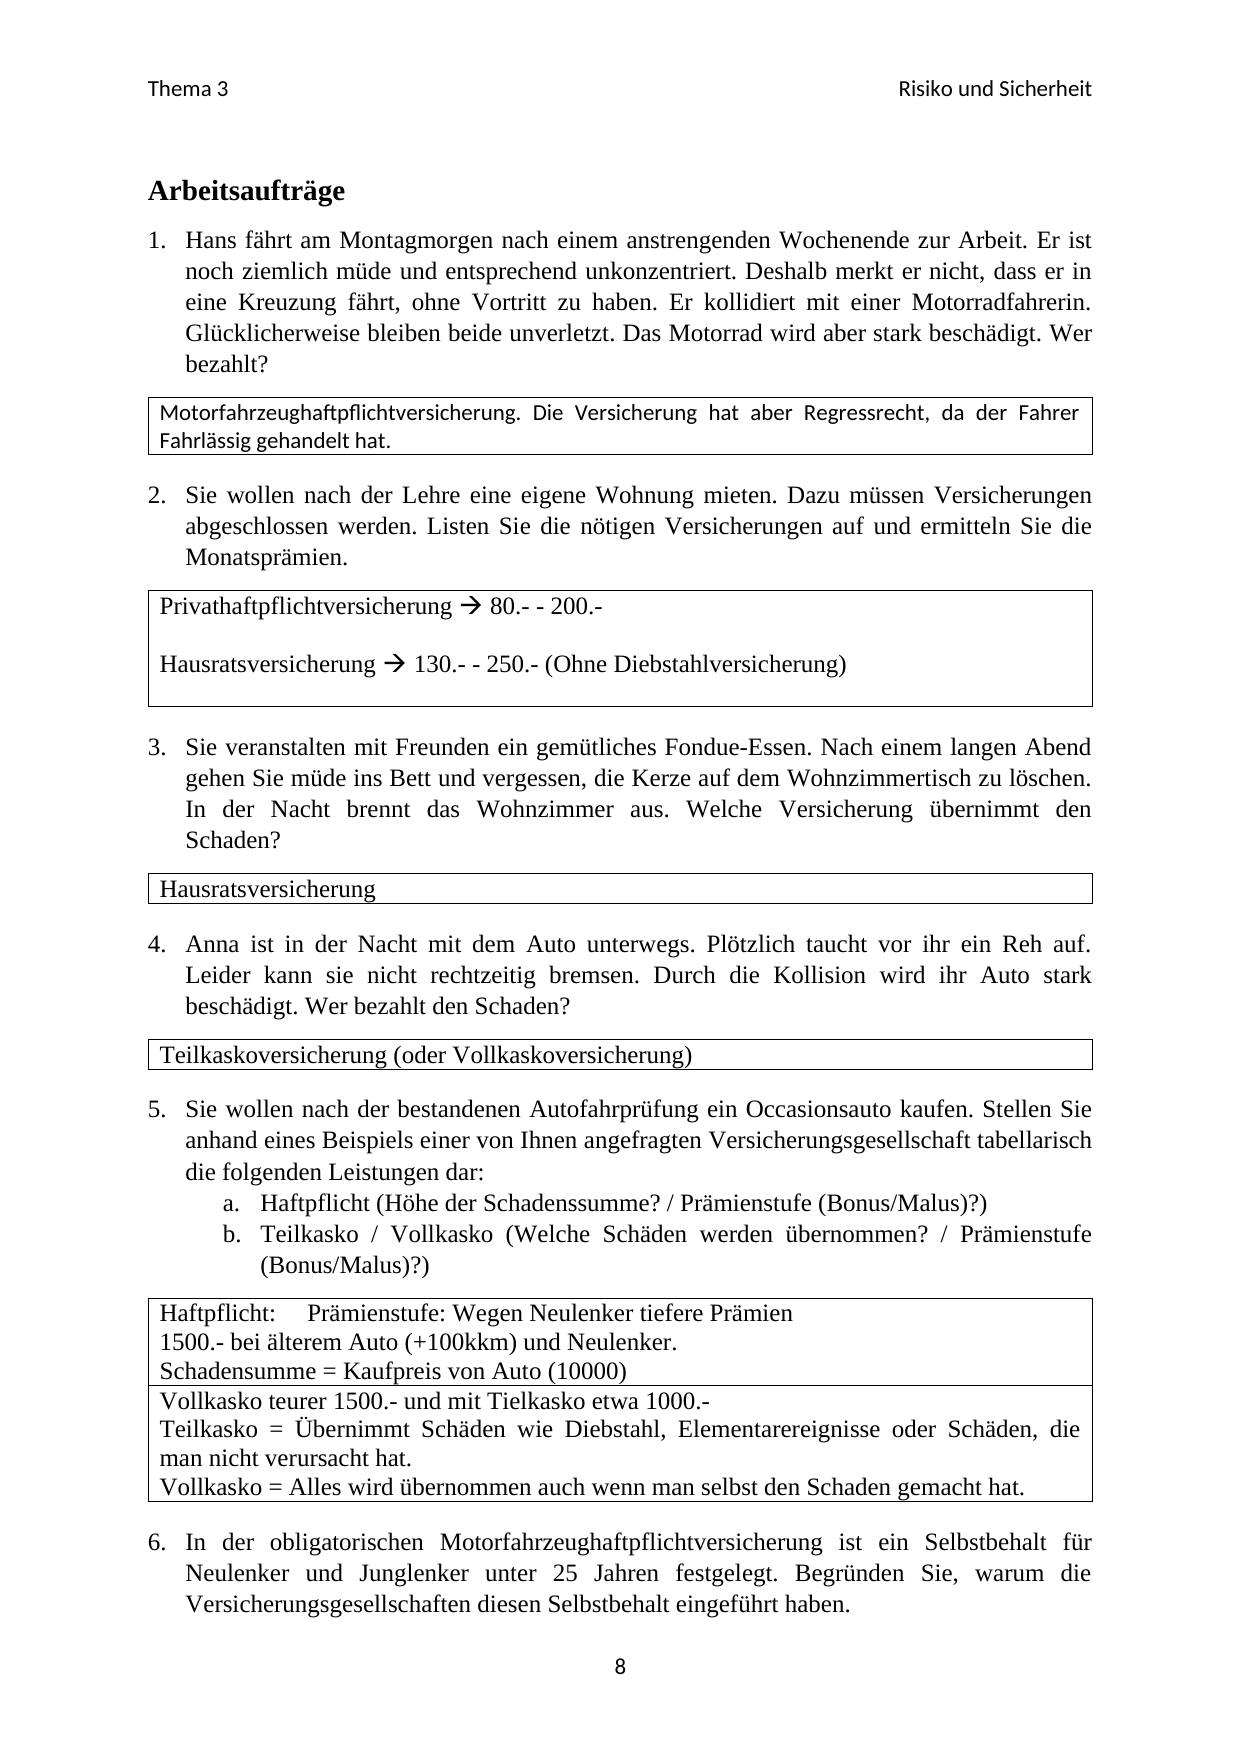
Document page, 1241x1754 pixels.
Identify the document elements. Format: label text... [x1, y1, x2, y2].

table_header Privathaftpflichtversicherung 80.- - 200.- Hausratsversicherung 130.- - 250.- (Ohne Diebstahlversicherung) [149, 591, 1092, 706]
table_header Haftpflicht: Prämienstufe: Wegen Neulenker tiefere Prämien 1500.- bei älterem Auto (+100kkm) und Neulenker. Schadensumme = Kaufpreis von Auto (10000) [149, 1299, 1092, 1385]
list Sie wollen nach der Lehre eine eigene Wohnung mieten. Dazu müssen Versicherungen abgeschlossen werden. Listen Sie die nötigen Versicherungen auf und ermitteln Sie die Monatsprämien. [148, 480, 1093, 571]
list In der obligatorischen Motorfahrzeughaftpflichtversicherung ist ein Selbstbehalt für Neulenker und Junglenker unter 25 Jahren festgelegt. Begründen Sie, warum die Versicherungsgesellschaften diesen Selbstbehalt eingeführt haben. [148, 1527, 1093, 1618]
table_header Hausratsversicherung [149, 874, 1092, 903]
list Sie wollen nach der bestandenen Autofahrprüfung ein Occasionsauto kaufen. Stellen Sie anhand eines Beispiels einer von Ihnen angefragten Versicherungsgesellschaft tabellarisch die folgenden Leistungen dar: [148, 1094, 1093, 1185]
list Hans fährt am Montagmorgen nach einem anstrengenden Wochenende zur Arbeit. Er ist noch ziemlich müde und entsprechend unkonzentriert. Deshalb merkt er nicht, dass er in eine Kreuzung fährt, ohne Vortritt zu haben. Er kollidiert mit einer Motorradfahrerin. Glücklicherweise bleiben beide unverletzt. Das Motorrad wird aber stark beschädigt. Wer bezahlt? [148, 225, 1093, 378]
list Anna ist in der Nacht mit dem Auto unterwegs. Plötzlich taucht vor ihr ein Reh auf. Leider kann sie nicht rechtzeitig bremsen. Durch die Kollision wird ihr Auto stark beschädigt. Wer bezahlt den Schaden? [148, 929, 1093, 1020]
table_cell Vollkasko teurer 1500.- und mit Tielkasko etwa 1000.- Teilkasko = Übernimmt Schäden wie Diebstahl, Elementarereignisse oder Schäden, die man nicht verursacht hat. Vollkasko = Alles wird übernommen auch wenn man selbst den Schaden gemacht hat. [149, 1386, 1092, 1501]
text Arbeitsaufträge [148, 173, 1093, 206]
table_header Teilkaskoversicherung (oder Vollkaskoversicherung) [149, 1040, 1092, 1068]
list Teilkasko / Vollkasko (Welche Schäden werden übernommen? / Prämienstufe (Bonus/Malus)?) [223, 1219, 1093, 1278]
list Haftpflicht (Höhe der Schadenssumme? / Prämienstufe (Bonus/Malus)?) [223, 1188, 1093, 1216]
list Sie veranstalten mit Freunden ein gemütliches Fondue-Essen. Nach einem langen Abend gehen Sie müde ins Bett und vergessen, die Kerze auf dem Wohnzimmertisch zu löschen. In der Nacht brennt das Wohnzimmer aus. Welche Versicherung übernimmt den Schaden? [148, 732, 1093, 854]
table_header Motorfahrzeughaftpflichtversicherung. Die Versicherung hat aber Regressrecht, da der Fahrer Fahrlässig gehandelt hat. [149, 398, 1092, 454]
